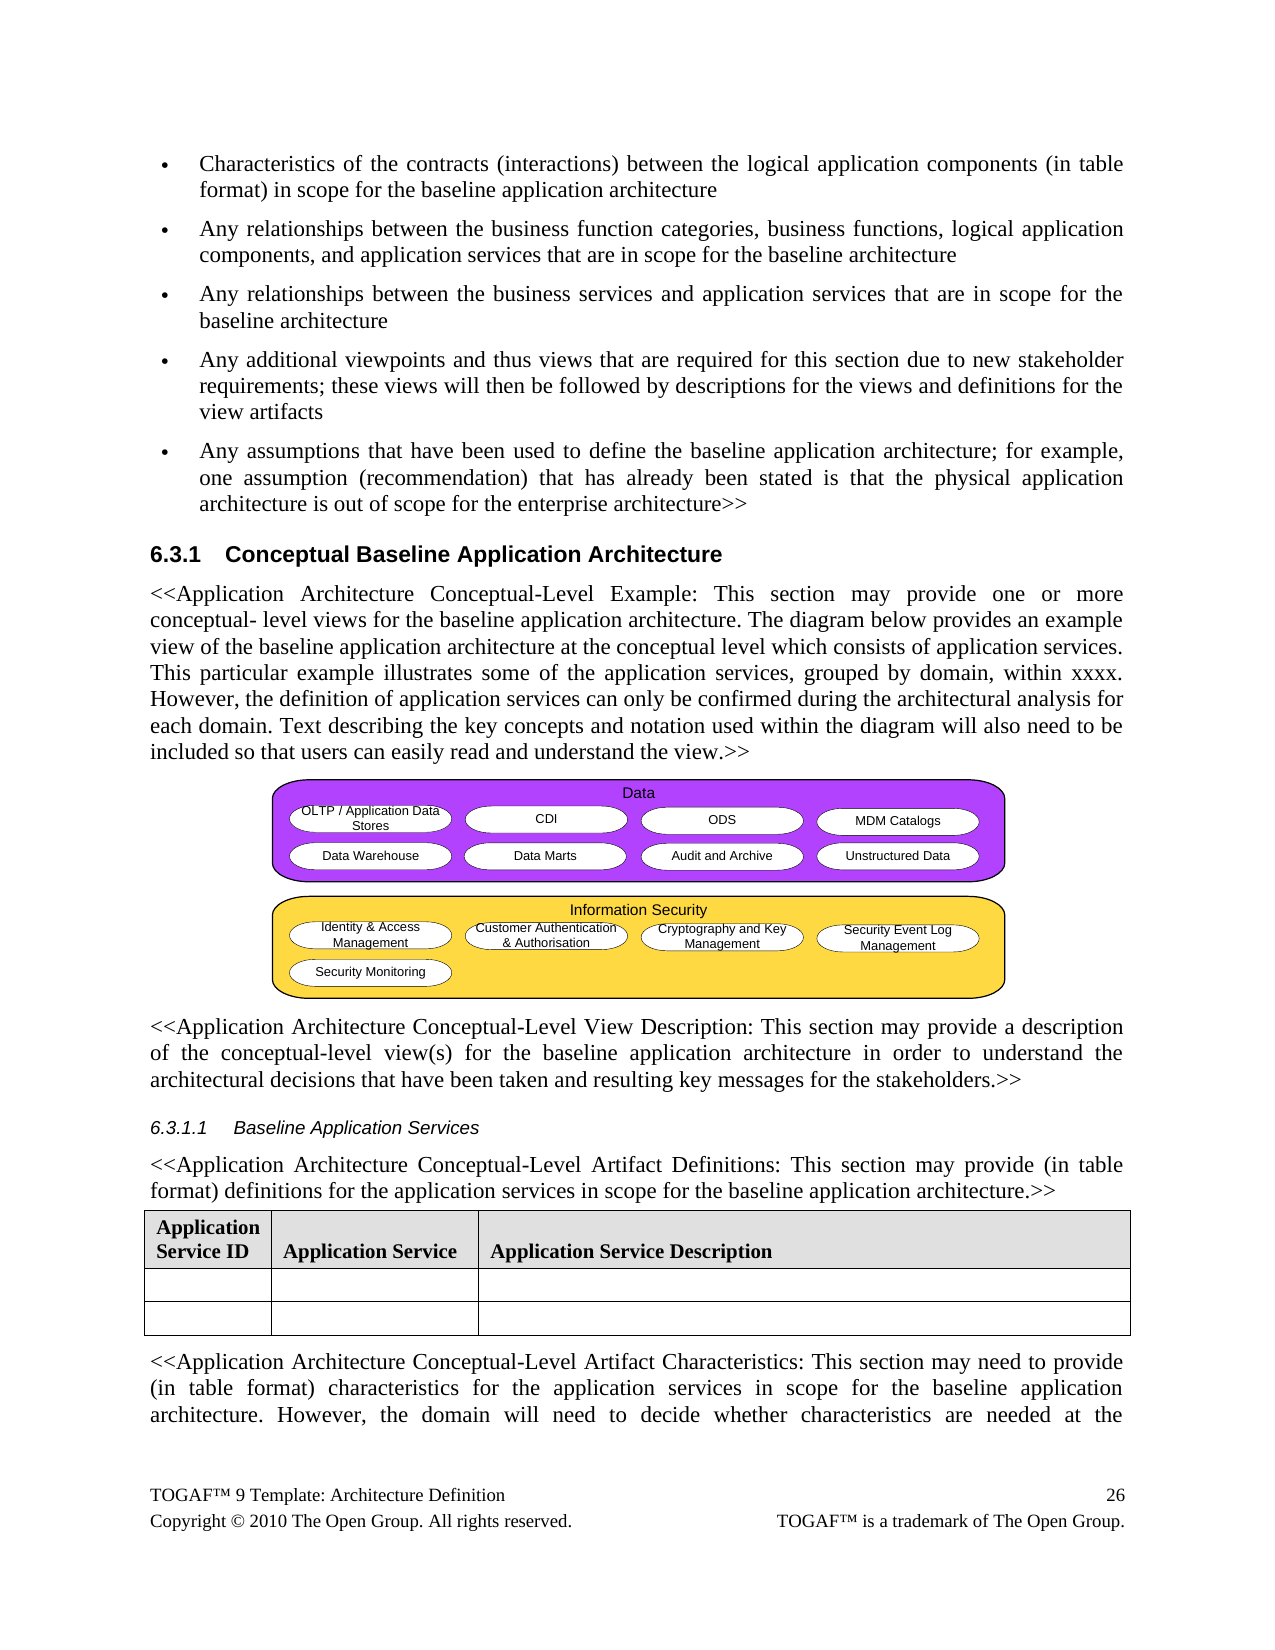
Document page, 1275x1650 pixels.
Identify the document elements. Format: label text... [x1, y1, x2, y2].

table_cell [145, 1302, 271, 1334]
list Any relationships between the business services and application services that are in scope for the baseline architecture [162, 280, 1125, 333]
text <<Application Architecture Conceptual-Level View Description: This section may provide a description of the conceptual-level view(s) for the baseline application architecture in order to understand the architectural decisions that have been taken and resulting key messages for the stakeholders.>> [150, 1013, 1125, 1092]
list Any additional viewpoints and thus views that are required for this section due to new stakeholder requirements; these views will then be followed by descriptions for the views and definitions for the view artifacts [162, 346, 1125, 425]
table_cell [145, 1269, 271, 1301]
text <<Application Architecture Conceptual-Level Example: This section may provide one or more conceptual- level views for the baseline application architecture. The diagram below provides an example view of the baseline application architecture at the conceptual level which consists of application services. This particular example illustrates some of the application services, grouped by domain, within xxxx. However, the definition of application services can only be confirmed during the architectural analysis for each domain. Text describing the key concepts and notation used within the diagram will also need to be included so that users can easily read and understand the view.>> [150, 580, 1125, 764]
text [150, 1348, 1125, 1427]
table_header Application Service Description [479, 1211, 1130, 1268]
table_header Application Service [272, 1211, 478, 1268]
table_cell [272, 1302, 478, 1334]
table_cell [479, 1269, 1130, 1301]
text <<Application Architecture Conceptual-Level Artifact Definitions: This section may provide (in table format) definitions for the application services in scope for the baseline application architecture.>> [150, 1151, 1125, 1204]
subtitle Conceptual Baseline Application Architecture [150, 541, 1125, 568]
table_cell [272, 1269, 478, 1301]
list Characteristics of the contracts (interactions) between the logical application components (in table format) in scope for the baseline application architecture [162, 150, 1125, 203]
table_header Application Service ID [145, 1211, 271, 1268]
list Any relationships between the business function categories, business functions, logical application components, and application services that are in scope for the baseline architecture [162, 215, 1125, 268]
subtitle Baseline Application Services [150, 1117, 1125, 1139]
table_cell [479, 1302, 1130, 1334]
list Any assumptions that have been used to define the baseline application architecture; for example, one assumption (recommendation) that has already been stated is that the physical application architecture is out of scope for the enterprise architecture>> [162, 437, 1125, 516]
